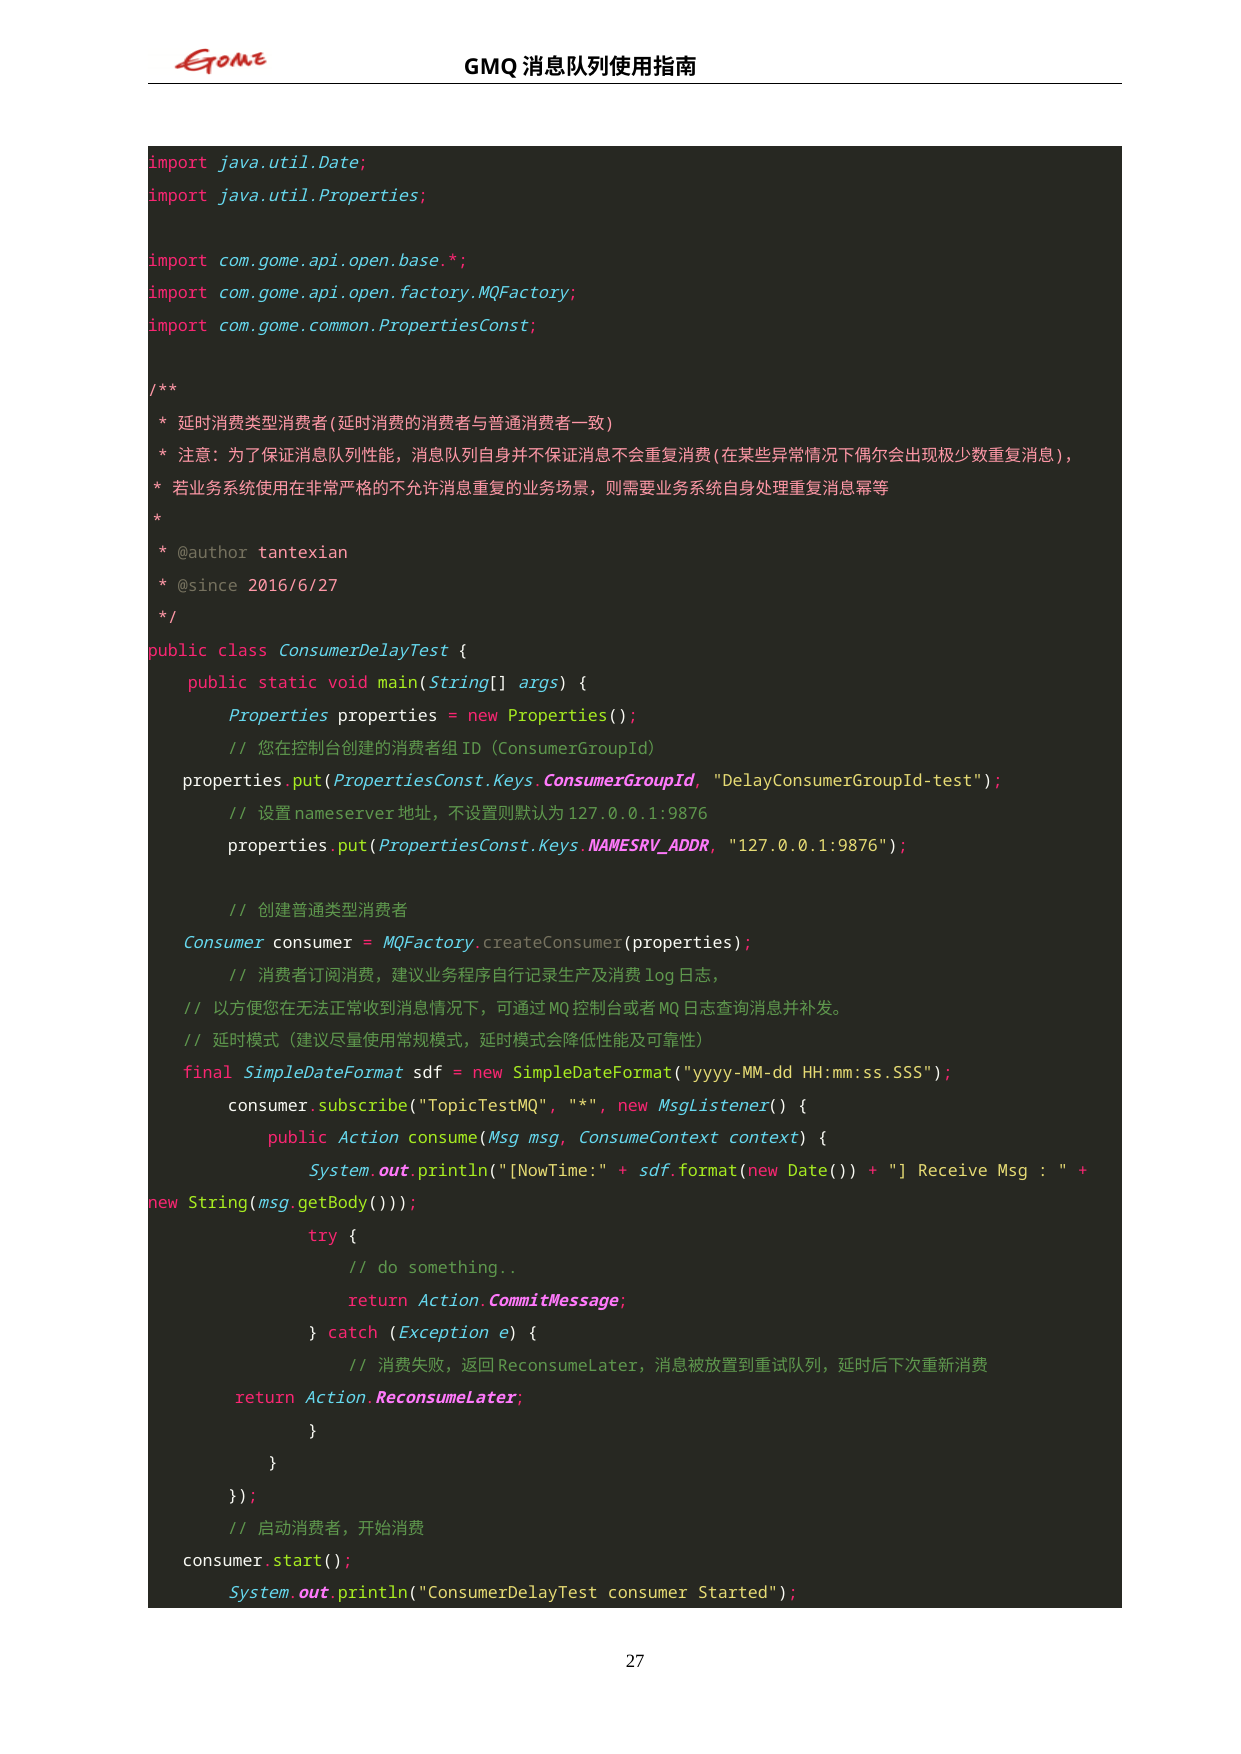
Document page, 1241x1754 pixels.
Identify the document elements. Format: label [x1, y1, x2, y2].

picture [147, 48, 273, 75]
text [148, 146, 1122, 1608]
